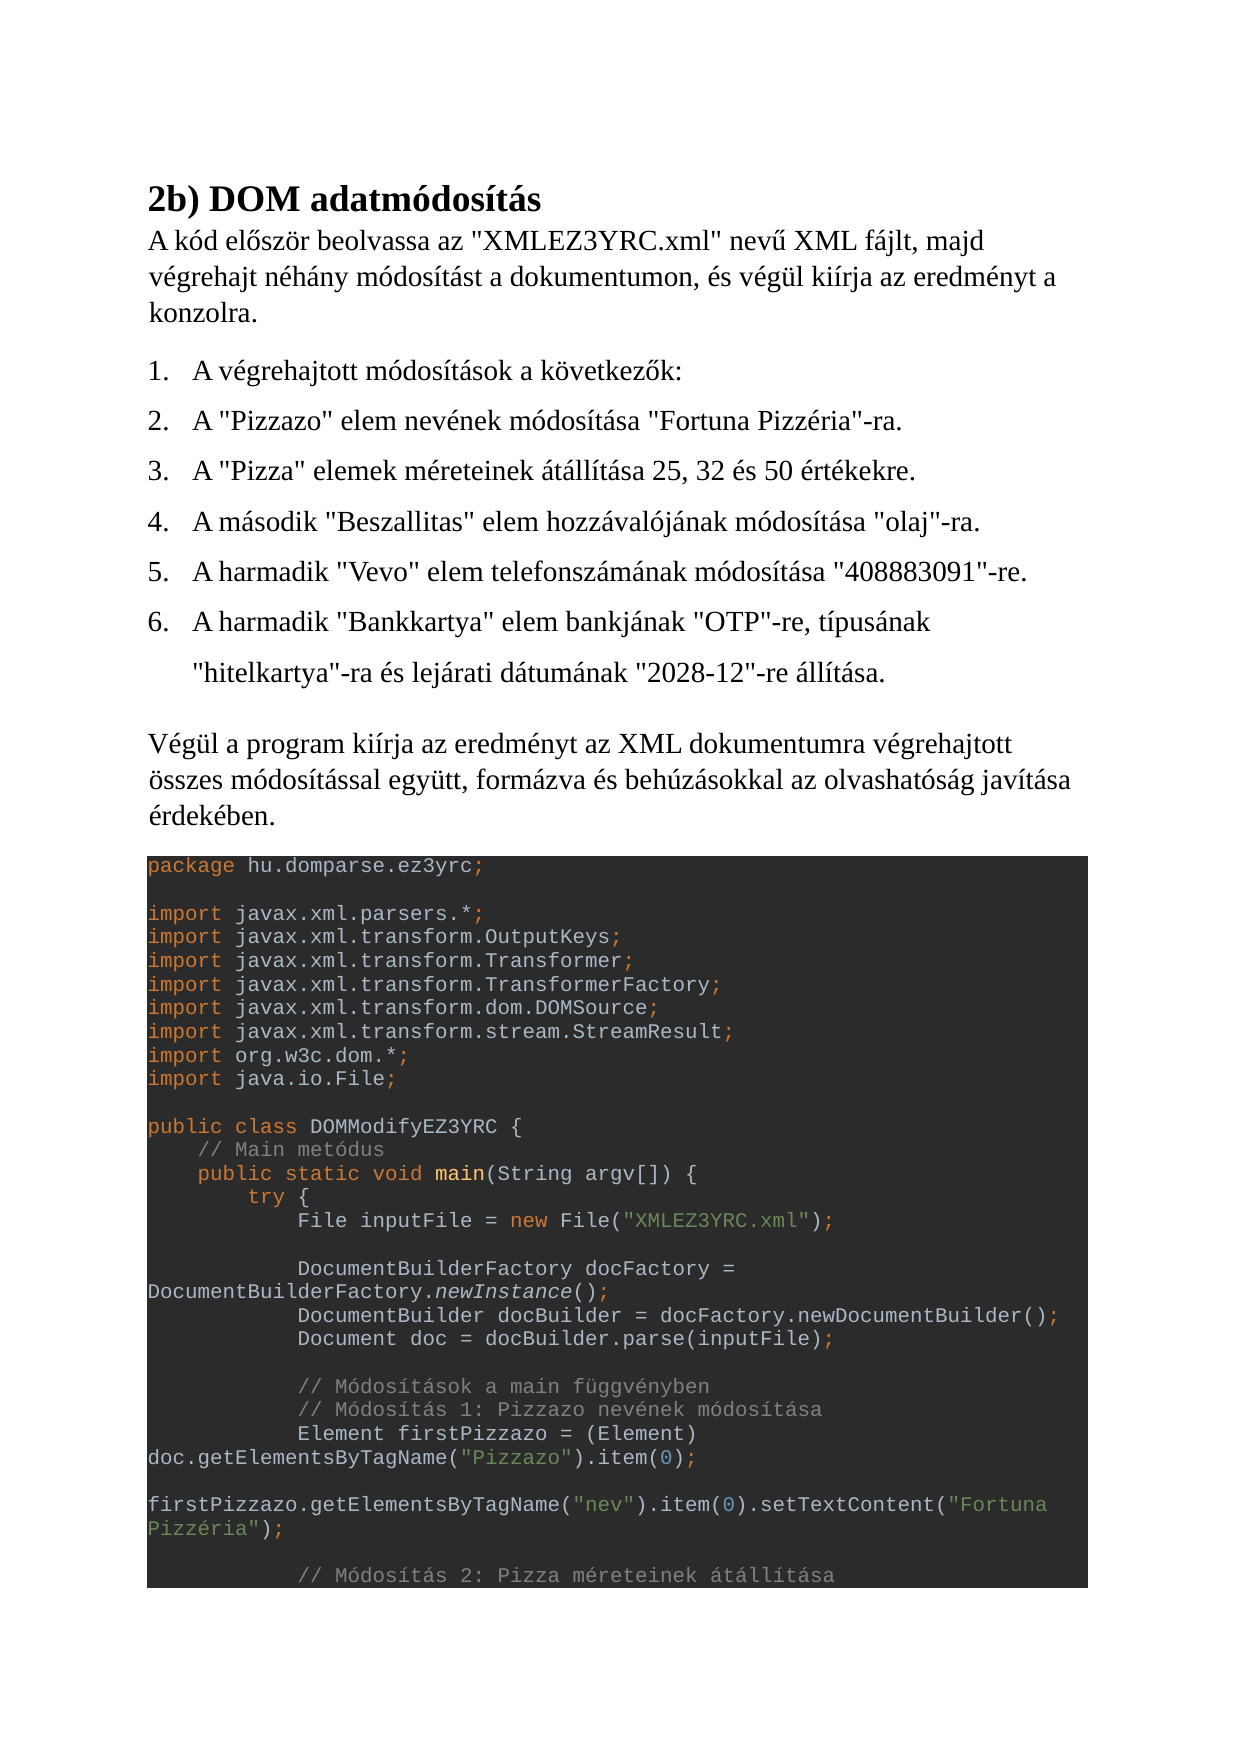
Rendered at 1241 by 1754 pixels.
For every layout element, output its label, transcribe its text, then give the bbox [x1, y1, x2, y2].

list A végrehajtott módosítások a következők: [147, 353, 1088, 386]
list A második "Beszallitas" elem hozzávalójának módosítása "olaj"-ra. [147, 504, 1088, 537]
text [147, 856, 1088, 1588]
list A harmadik "Vevo" elem telefonszámának módosítása "408883091"-re. [147, 554, 1088, 588]
text A kód először beolvassa az "XMLEZ3YRC.xml" nevű XML fájlt, majd végrehajt néhány módosítást a dokumentumon, és végül kiírja az eredményt a konzolra. [147, 223, 1088, 329]
subtitle 2b) DOM adatmódosítás [147, 177, 1088, 220]
list A "Pizzazo" elem nevének módosítása "Fortuna Pizzéria"-ra. [147, 403, 1088, 437]
list A "Pizza" elemek méreteinek átállítása 25, 32 és 50 értékekre. [147, 453, 1088, 487]
list A harmadik "Bankkartya" elem bankjának "OTP"-re, típusának "hitelkartya"-ra és lejárati dátumának "2028-12"-re állítása. [147, 604, 1088, 688]
text Végül a program kiírja az eredményt az XML dokumentumra végrehajtott összes módosítással együtt, formázva és behúzásokkal az olvashatóság javítása érdekében. [147, 726, 1088, 832]
